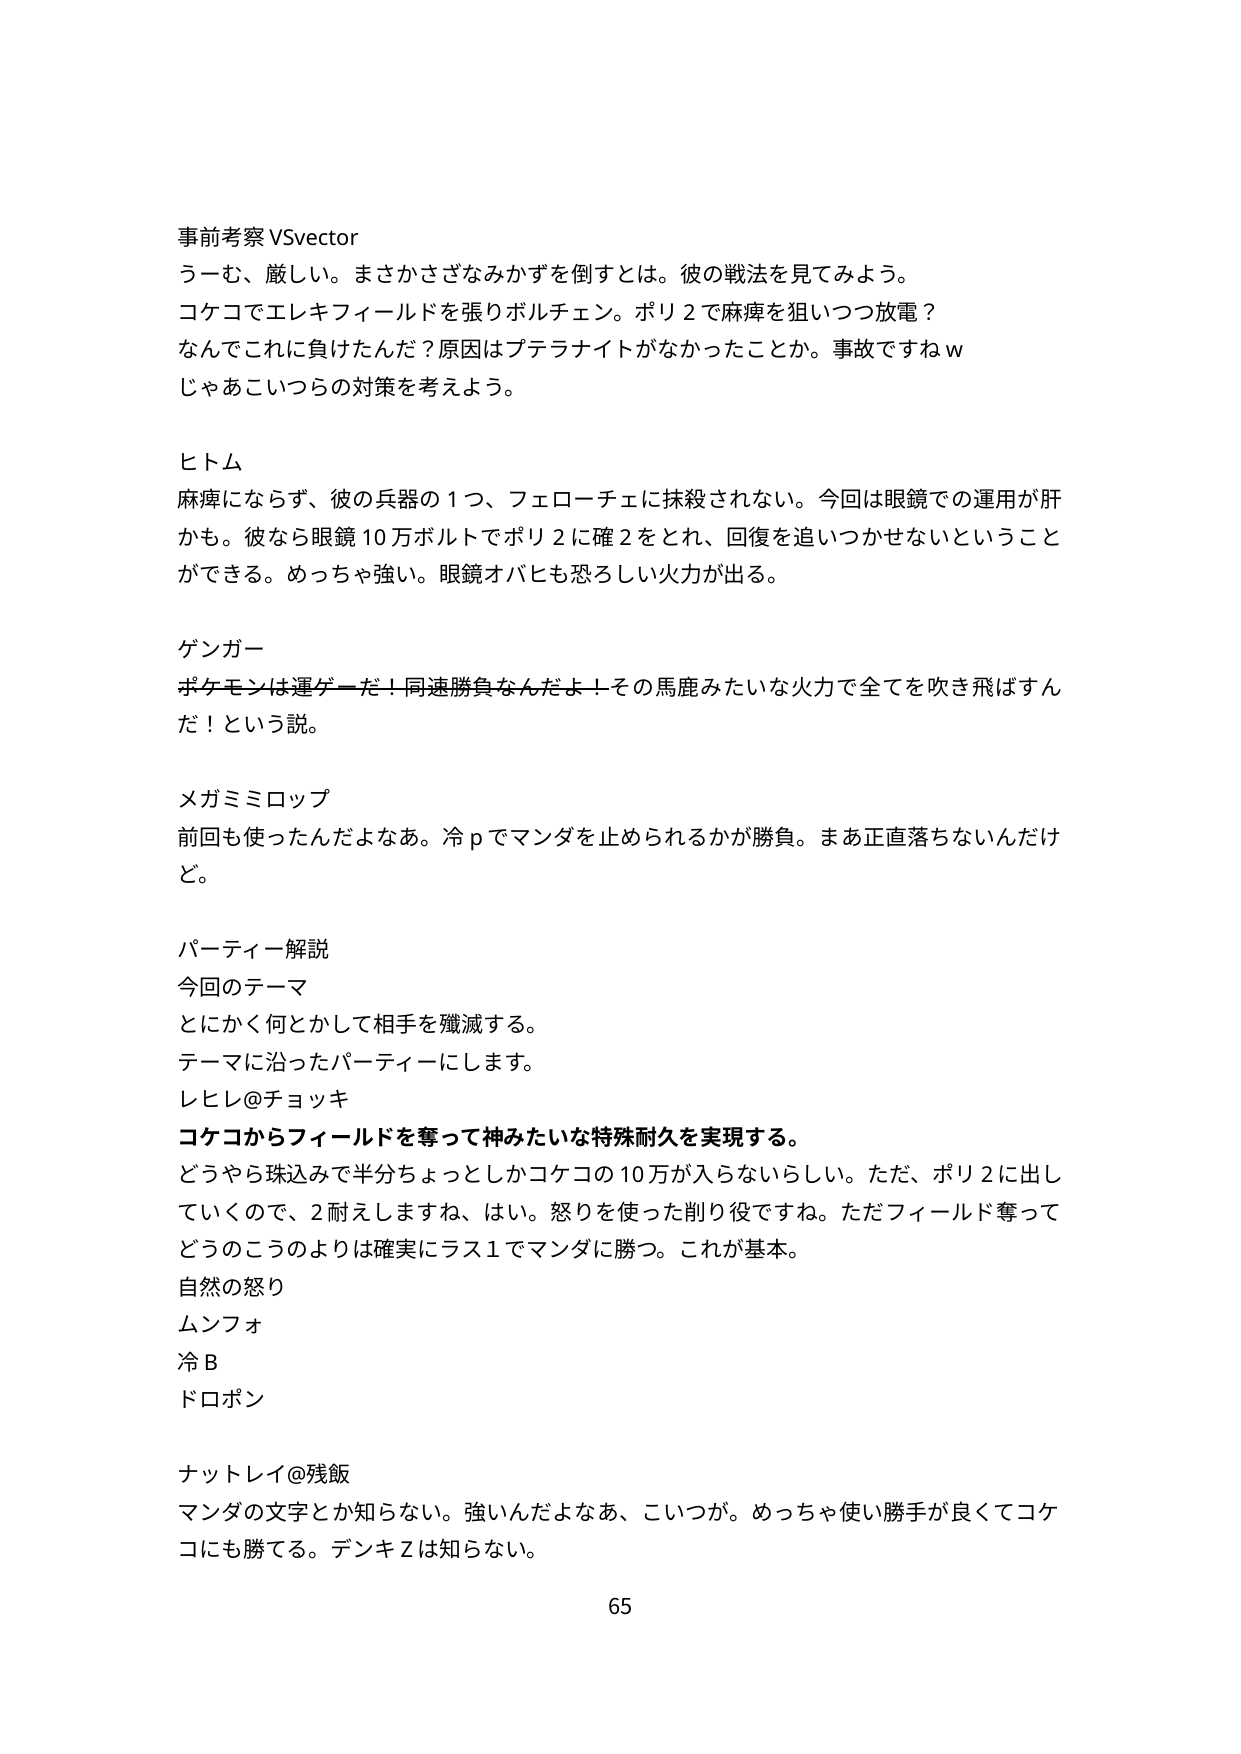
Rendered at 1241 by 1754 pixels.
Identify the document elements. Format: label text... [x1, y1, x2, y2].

text パーティー解説 [177, 929, 1063, 967]
text コケコでエレキフィールドを張りボルチェン。ポリ2で麻痺を狙いつつ放電？ [177, 292, 1063, 329]
text とにかく何とかして相手を殲滅する。 [177, 1004, 1063, 1042]
text どうやら珠込みで半分ちょっとしかコケコの10万が入らないらしい。ただ、ポリ2に出していくので、2耐えしますね、はい。怒りを使った削り役ですね。ただフィールド奪ってどうのこうのよりは確実にラス１でマンダに勝つ。これが基本。 [177, 1154, 1063, 1267]
text 今回のテーマ [177, 967, 1063, 1004]
text ヒトム [177, 442, 1063, 479]
text なんでこれに負けたんだ？原因はプテラナイトがなかったことか。事故ですねw [177, 329, 1063, 367]
text コケコからフィールドを奪って神みたいな特殊耐久を実現する。 [177, 1117, 1063, 1154]
text 事前考察VSvector [177, 217, 1063, 254]
text ポケモンは運ゲーだ！同速勝負なんだよ！その馬鹿みたいな火力で全てを吹き飛ばすんだ！という説。 [177, 667, 1063, 742]
text ドロポン [177, 1379, 1063, 1417]
text メガミミロップ [177, 779, 1063, 817]
text 麻痺にならず、彼の兵器の1つ、フェローチェに抹殺されない。今回は眼鏡での運用が肝かも。彼なら眼鏡10万ボルトでポリ2に確2をとれ、回復を追いつかせないということができる。めっちゃ強い。眼鏡オバヒも恐ろしい火力が出る。 [177, 479, 1063, 592]
text うーむ、厳しい。まさかさざなみかずを倒すとは。彼の戦法を見てみよう。 [177, 254, 1063, 292]
text ムンフォ [177, 1304, 1063, 1342]
text ゲンガー [177, 629, 1063, 667]
text レヒレ@チョッキ [177, 1079, 1063, 1117]
text 自然の怒り [177, 1267, 1063, 1304]
text 冷B [177, 1342, 1063, 1379]
text 前回も使ったんだよなあ。冷pでマンダを止められるかが勝負。まあ正直落ちないんだけど。 [177, 817, 1063, 892]
text ナットレイ@残飯 [177, 1454, 1063, 1492]
text テーマに沿ったパーティーにします。 [177, 1042, 1063, 1079]
text マンダの文字とか知らない。強いんだよなあ、こいつが。めっちゃ使い勝手が良くてコケコにも勝てる。デンキZは知らない。 [177, 1492, 1063, 1567]
text じゃあこいつらの対策を考えよう。 [177, 367, 1063, 404]
